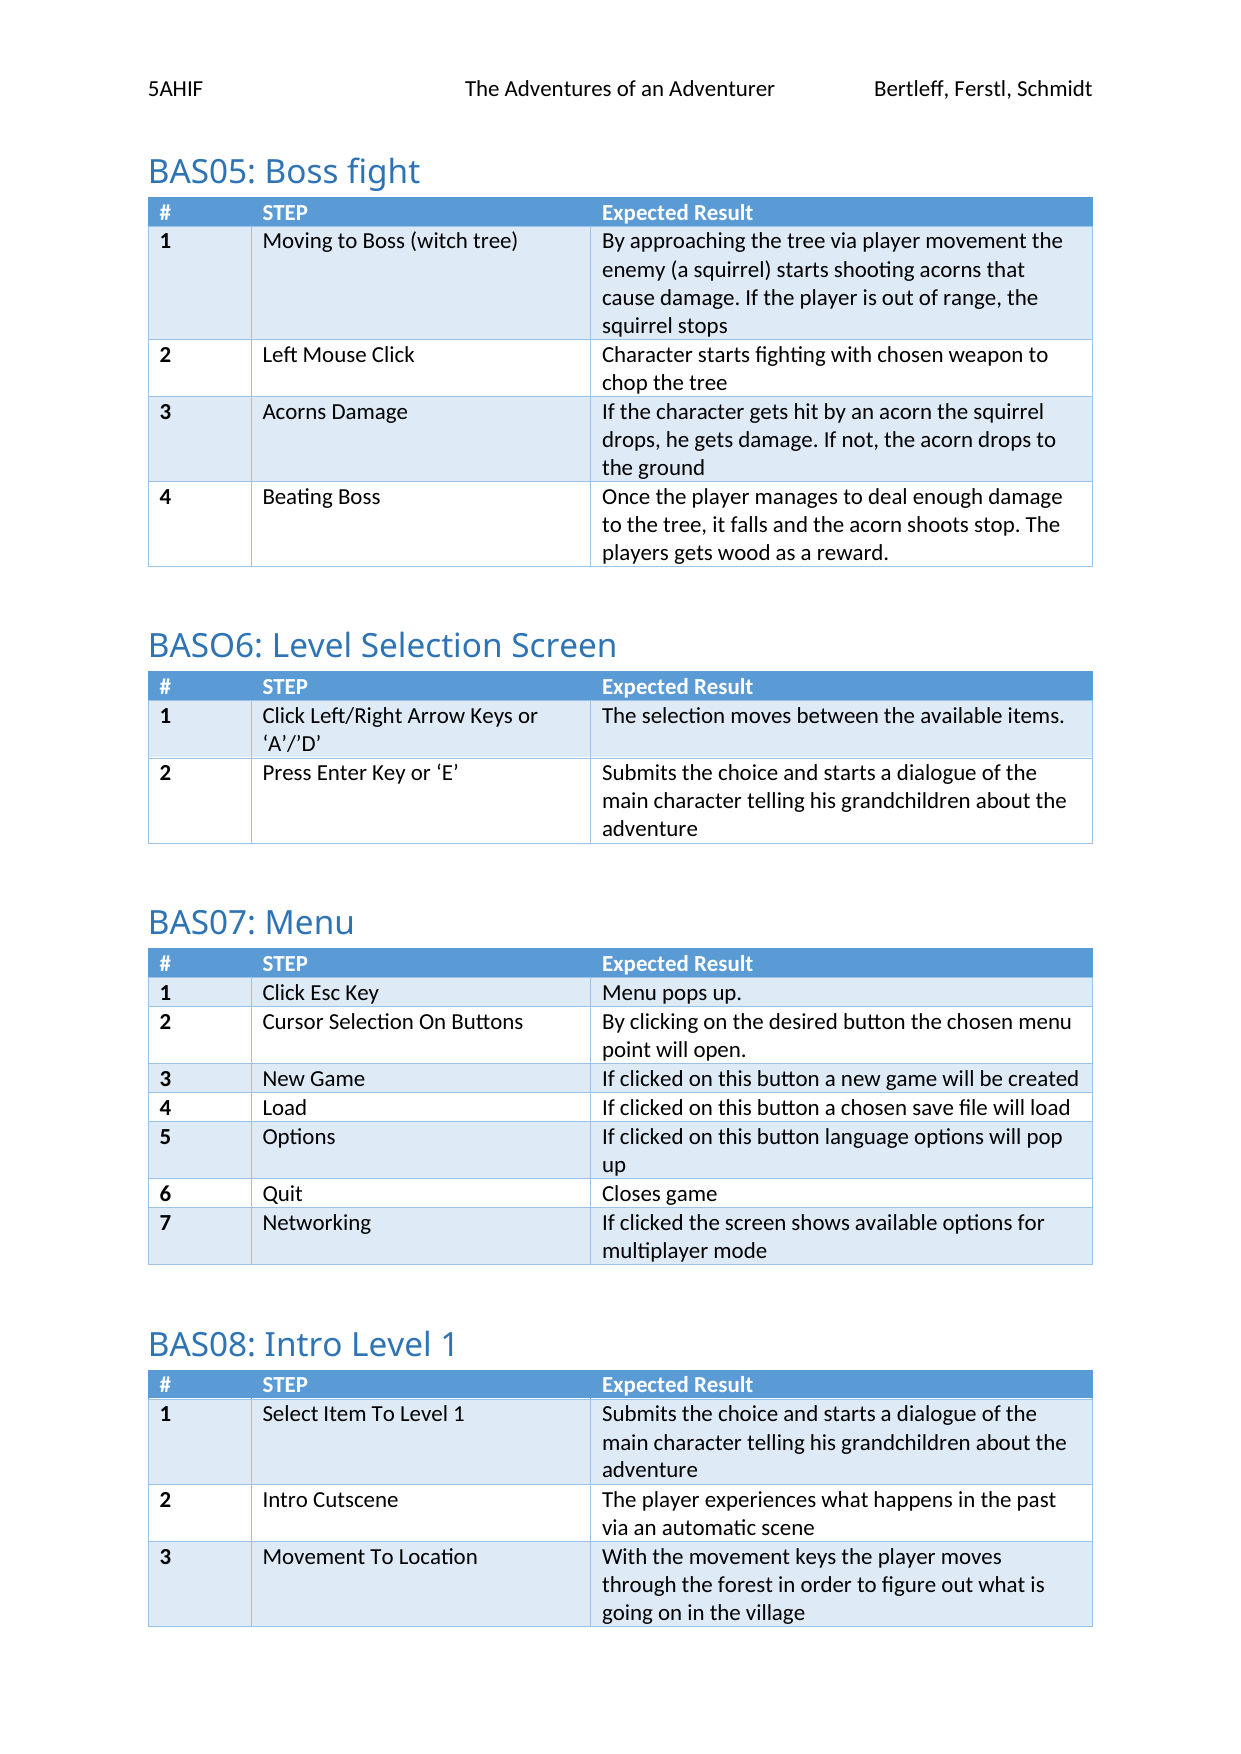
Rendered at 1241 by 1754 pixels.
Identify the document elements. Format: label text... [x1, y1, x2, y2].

table_cell Once the player manages to deal enough damage to the tree, it falls and the acorn shoots stop. The players gets wood as a reward. [591, 482, 1092, 566]
subtitle BAS08: Intro Level 1 [148, 1321, 1093, 1366]
table_cell By clicking on the desired button the chosen menu point will open. [591, 1007, 1092, 1063]
table_cell Menu pops up. [591, 978, 1092, 1006]
table_cell By approaching the tree via player movement the enemy (a squirrel) starts shooting acorns that cause damage. If the player is out of range, the squirrel stops [591, 227, 1092, 339]
table_cell Character starts fighting with chosen weapon to chop the tree [591, 340, 1092, 396]
table_header STEP [252, 1371, 590, 1398]
table_cell Click Esc Key [252, 978, 590, 1006]
table_cell Submits the choice and starts a dialogue of the main character telling his grandchildren about the adventure [591, 1400, 1092, 1484]
table_cell Select Item To Level 1 [252, 1400, 590, 1484]
table_cell Quit [252, 1179, 590, 1207]
table_cell If clicked the screen shows available options for multiplayer mode [591, 1208, 1092, 1264]
table_header # [149, 672, 251, 700]
table_cell 2 [149, 759, 251, 842]
table_header Expected Result [591, 198, 1092, 226]
table_cell 2 [149, 1485, 251, 1541]
table_header # [149, 1371, 251, 1398]
table_cell 3 [149, 1542, 251, 1626]
table_cell Click Left/Right Arrow Keys or ‘A’/’D’ [252, 701, 590, 757]
table_cell Acorns Damage [252, 397, 590, 481]
table_cell New Game [252, 1064, 590, 1092]
table_cell 6 [149, 1179, 251, 1207]
table_header # [149, 949, 251, 977]
table_header Expected Result [591, 672, 1092, 700]
table_cell 3 [149, 397, 251, 481]
subtitle BAS07: Menu [148, 899, 1093, 944]
table_cell 1 [149, 227, 251, 339]
table_cell 3 [149, 1064, 251, 1092]
table_cell 1 [149, 978, 251, 1006]
table_header STEP [252, 198, 590, 226]
table_cell 2 [149, 340, 251, 396]
table_cell 2 [149, 1007, 251, 1063]
table_cell Submits the choice and starts a dialogue of the main character telling his grandchildren about the adventure [591, 759, 1092, 842]
table_header STEP [252, 672, 590, 700]
table_cell If clicked on this button language options will pop up [591, 1122, 1092, 1178]
table_cell Beating Boss [252, 482, 590, 566]
table_cell 1 [149, 701, 251, 757]
table_cell With the movement keys the player moves through the forest in order to figure out what is going on in the village [591, 1542, 1092, 1626]
table_cell 4 [149, 482, 251, 566]
table_header Expected Result [591, 949, 1092, 977]
table_header Expected Result [591, 1371, 1092, 1398]
table_header # [149, 198, 251, 226]
table_cell If the character gets hit by an acorn the squirrel drops, he gets damage. If not, the acorn drops to the ground [591, 397, 1092, 481]
table_cell Closes game [591, 1179, 1092, 1207]
table_cell Networking [252, 1208, 590, 1264]
table_cell If clicked on this button a new game will be created [591, 1064, 1092, 1092]
table_cell The player experiences what happens in the past via an automatic scene [591, 1485, 1092, 1541]
table_cell 4 [149, 1093, 251, 1121]
table_cell Options [252, 1122, 590, 1178]
table_cell Intro Cutscene [252, 1485, 590, 1541]
subtitle BAS05: Boss fight [148, 148, 1093, 193]
subtitle BASO6: Level Selection Screen [148, 622, 1093, 668]
table_cell Moving to Boss (witch tree) [252, 227, 590, 339]
table_cell Movement To Location [252, 1542, 590, 1626]
table_cell Cursor Selection On Buttons [252, 1007, 590, 1063]
table_cell Load [252, 1093, 590, 1121]
table_cell 1 [149, 1400, 251, 1484]
table_cell 5 [149, 1122, 251, 1178]
table_header STEP [252, 949, 590, 977]
table_cell If clicked on this button a chosen save file will load [591, 1093, 1092, 1121]
table_cell The selection moves between the available items. [591, 701, 1092, 757]
table_cell Left Mouse Click [252, 340, 590, 396]
table_cell Press Enter Key or ‘E’ [252, 759, 590, 842]
table_cell 7 [149, 1208, 251, 1264]
